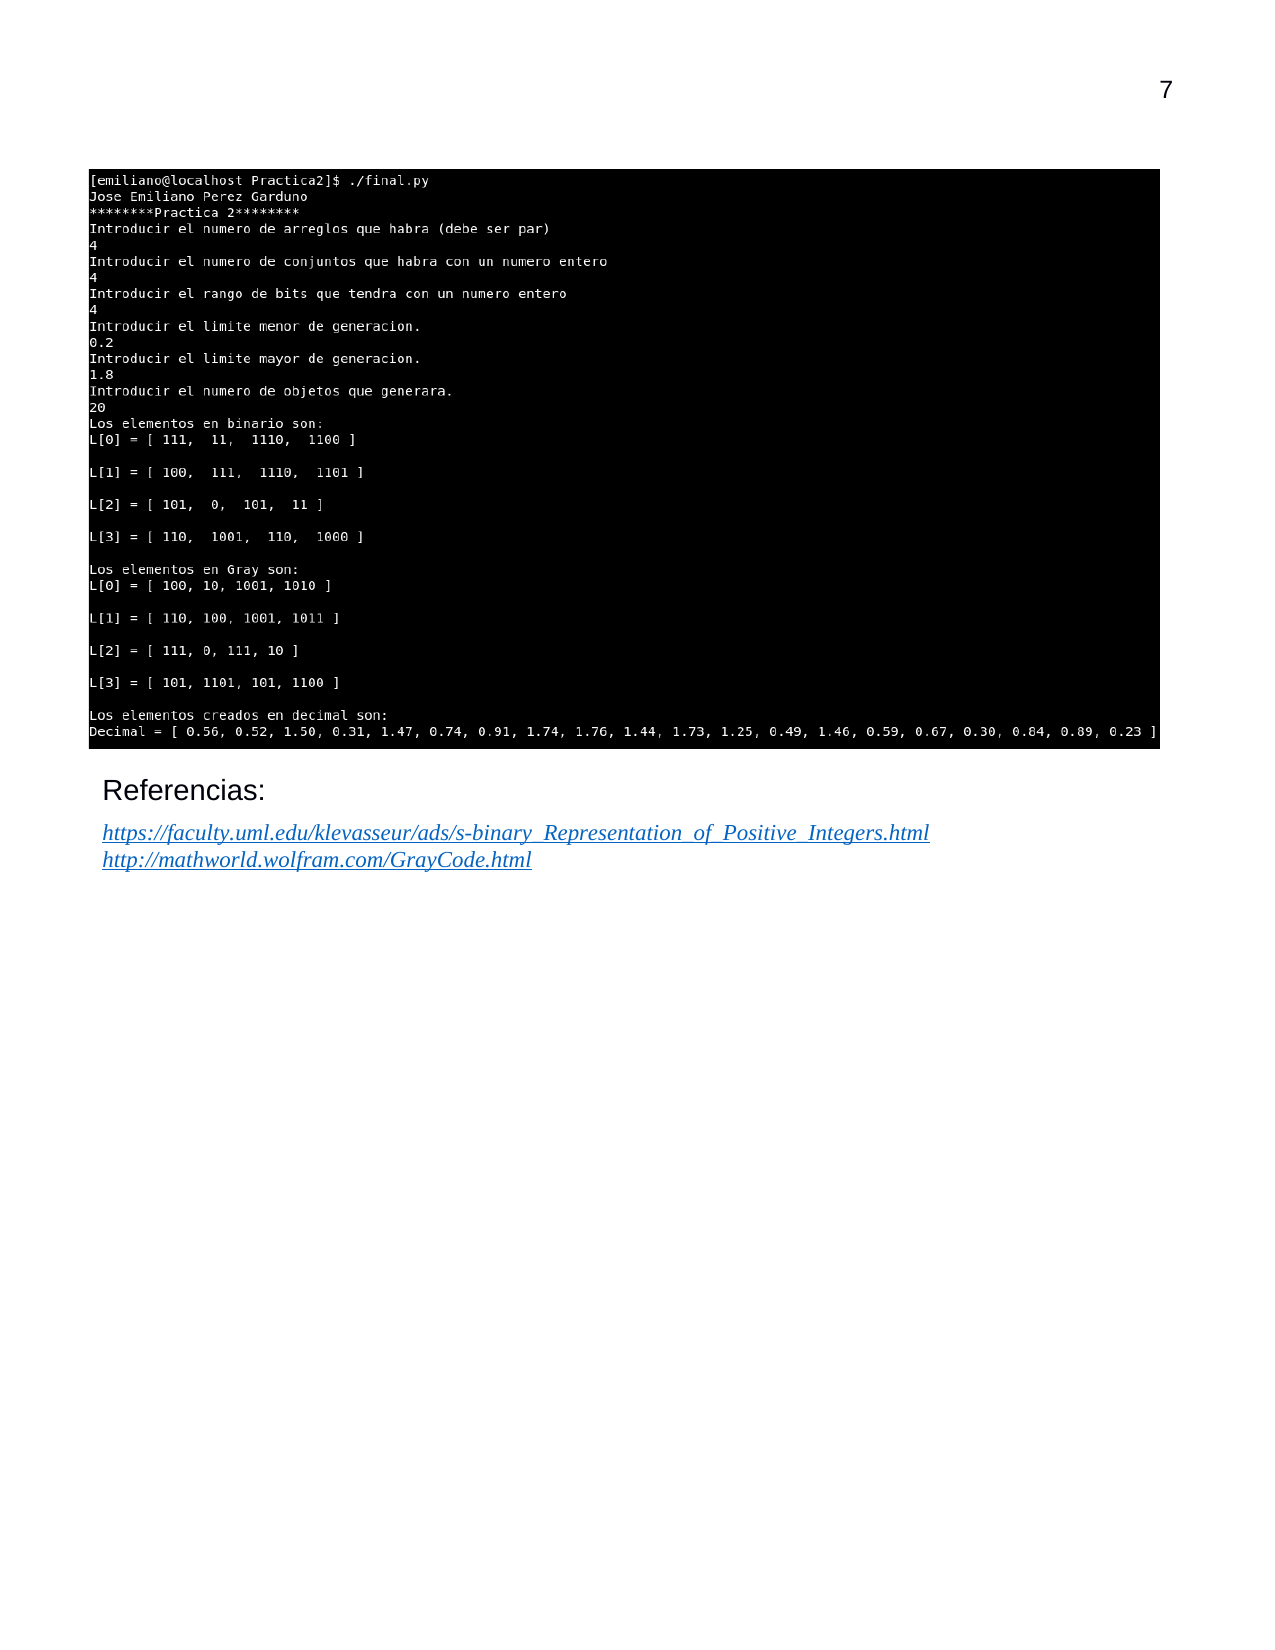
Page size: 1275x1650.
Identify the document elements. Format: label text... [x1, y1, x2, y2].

text https://faculty.uml.edu/klevasseur/ads/s-binary_Representation_of_Positive_Integers.html [102, 819, 1173, 846]
picture [88, 169, 1160, 749]
text http://mathworld.wolfram.com/GrayCode.html [102, 846, 1173, 872]
